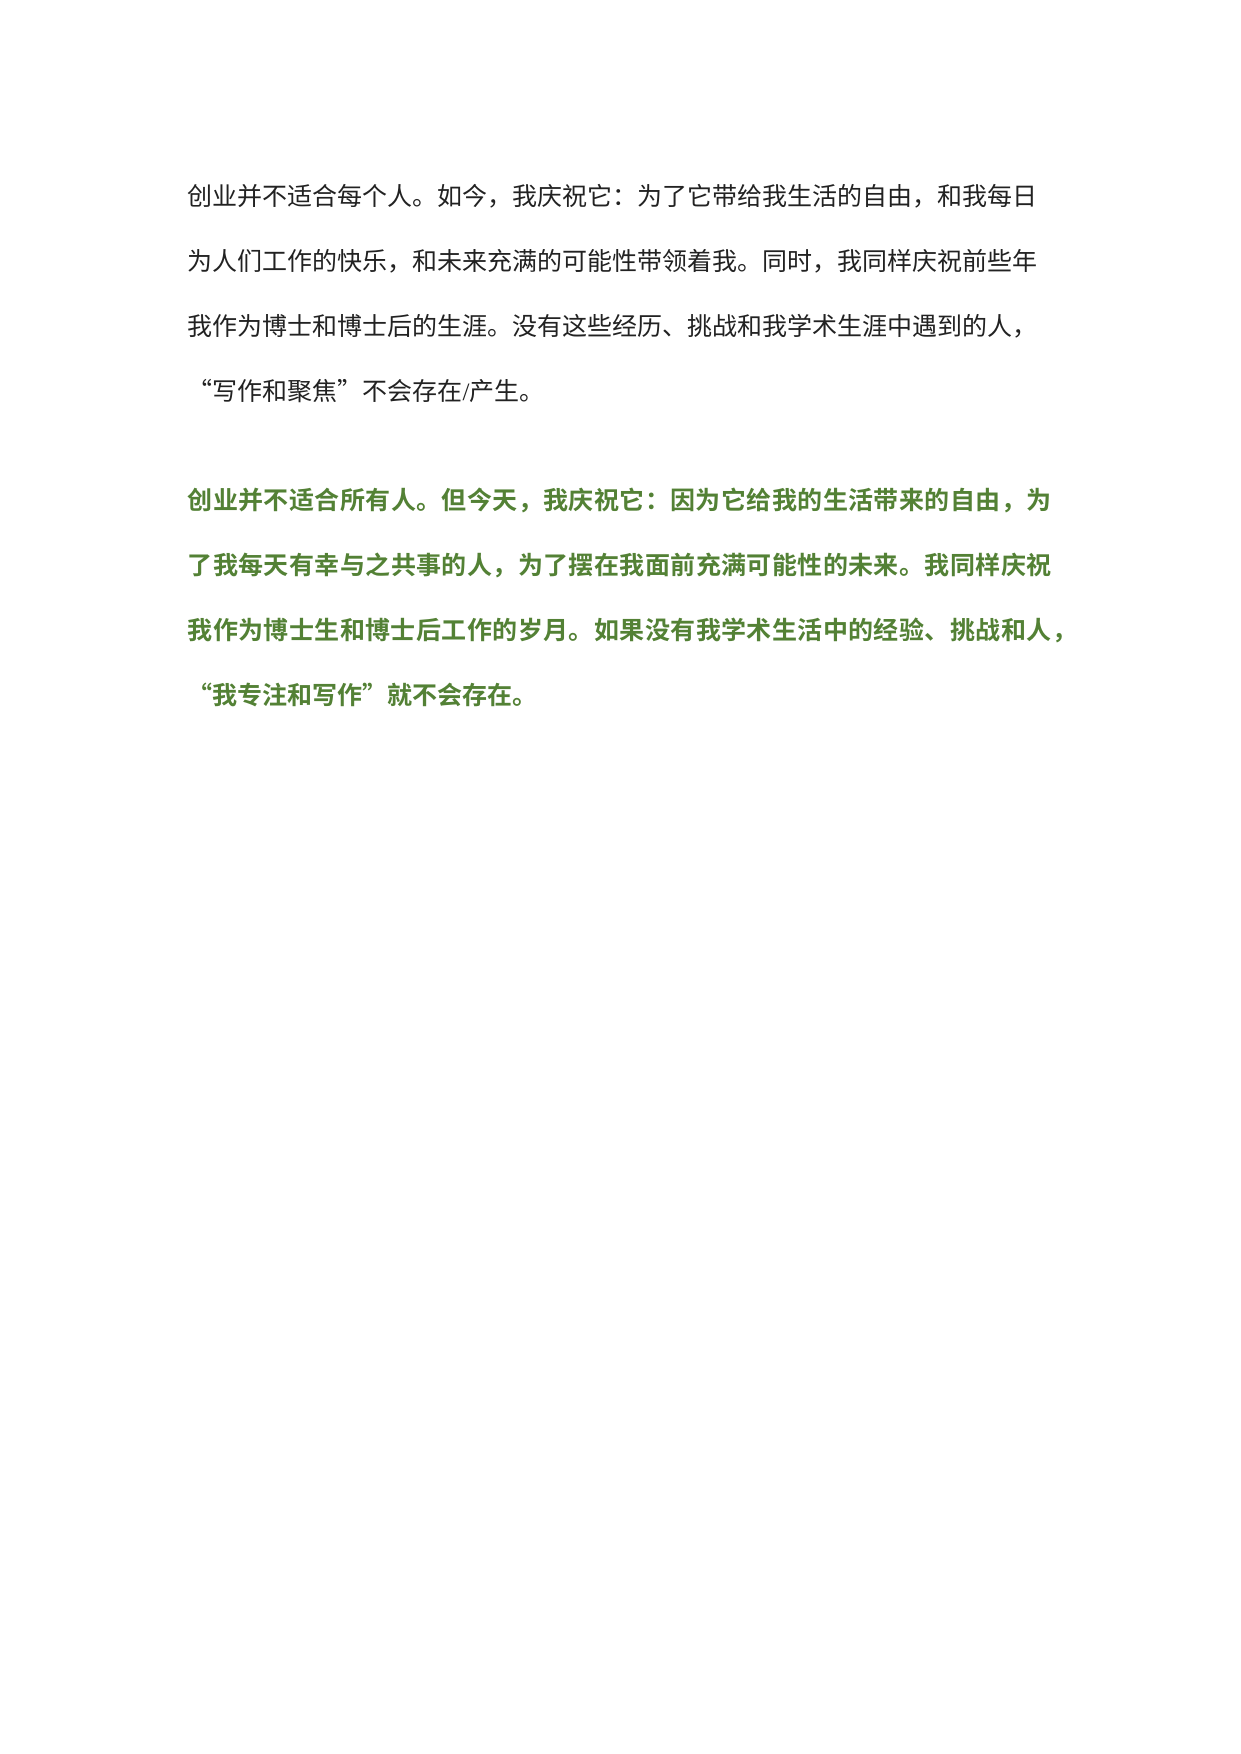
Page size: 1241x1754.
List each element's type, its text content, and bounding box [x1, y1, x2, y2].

text 创业并不适合所有人。但今天，我庆祝它：因为它给我的生活带来的自由，为了我每天有幸与之共事的人，为了摆在我面前充满可能性的未来。我同样庆祝我作为博士生和博士后工作的岁月。如果没有我学术生活中的经验、挑战和人，“我专注和写作”就不会存在。 [187, 466, 1053, 726]
text 创业并不适合每个人。如今，我庆祝它：为了它带给我生活的自由，和我每日为人们工作的快乐，和未来充满的可能性带领着我。同时，我同样庆祝前些年我作为博士和博士后的生涯。没有这些经历、挑战和我学术生涯中遇到的人，“写作和聚焦”不会存在/产生。 [187, 162, 1053, 422]
